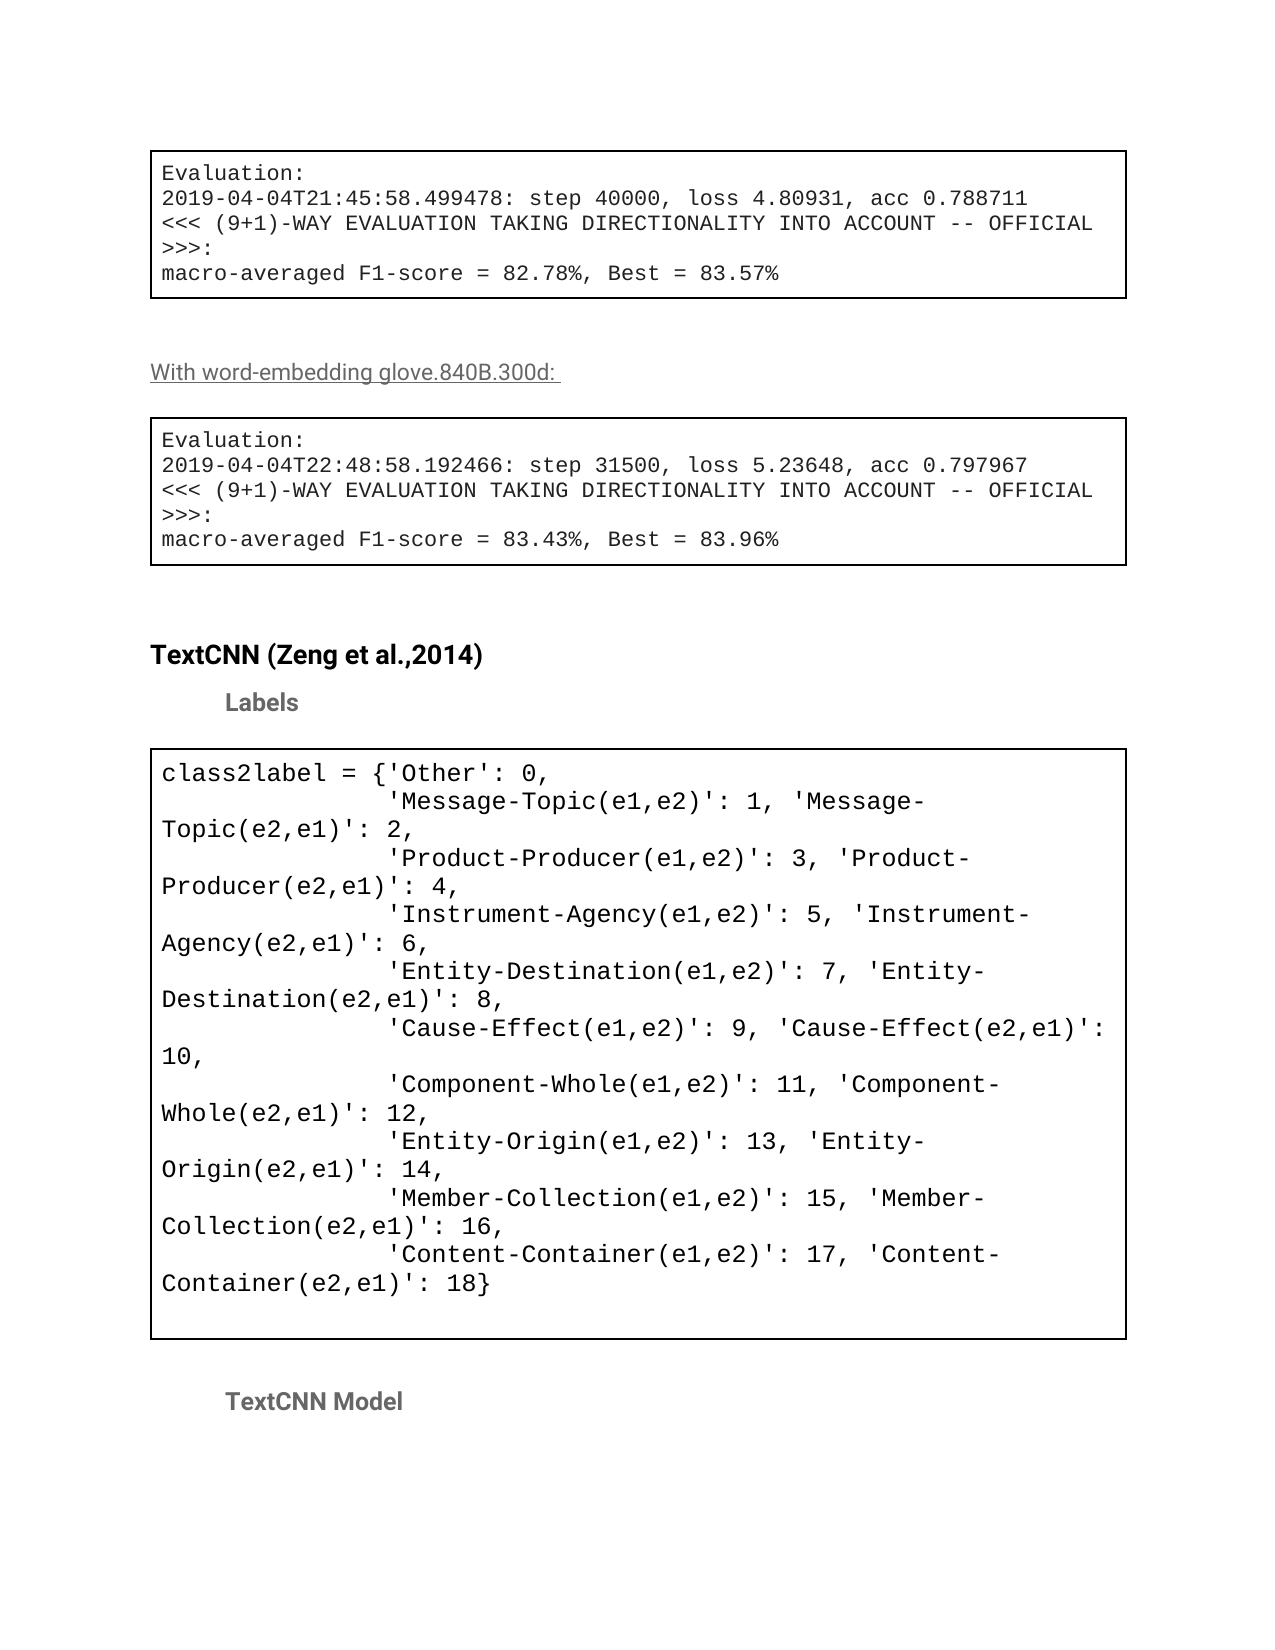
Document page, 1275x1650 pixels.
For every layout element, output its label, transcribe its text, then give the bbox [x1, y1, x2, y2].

table_header Evaluation: 2019-04-04T22:48:58.192466: step 31500, loss 5.23648, acc 0.797967 <<< (9+1)-WAY EVALUATION TAKING DIRECTIONALITY INTO ACCOUNT -- OFFICIAL >>>: macro-averaged F1-score = 83.43%, Best = 83.96% [152, 419, 1125, 564]
table_header Evaluation: 2019-04-04T21:45:58.499478: step 40000, loss 4.80931, acc 0.788711 <<< (9+1)-WAY EVALUATION TAKING DIRECTIONALITY INTO ACCOUNT -- OFFICIAL >>>: macro-averaged F1-score = 82.78%, Best = 83.57% [152, 152, 1125, 297]
subtitle With word-embedding glove.840B.300d: [150, 359, 1125, 386]
subtitle Labels [150, 688, 1125, 717]
table_header class2label = {'Other': 0, 'Message-Topic(e1,e2)': 1, 'Message-Topic(e2,e1)': 2, 'Product-Producer(e1,e2)': 3, 'Product-Producer(e2,e1)': 4, 'Instrument-Agency(e1,e2)': 5, 'Instrument-Agency(e2,e1)': 6, 'Entity-Destination(e1,e2)': 7, 'Entity-Destination(e2,e1)': 8, 'Cause-Effect(e1,e2)': 9, 'Cause-Effect(e2,e1)': 10, 'Component-Whole(e1,e2)': 11, 'Component-Whole(e2,e1)': 12, 'Entity-Origin(e1,e2)': 13, 'Entity-Origin(e2,e1)': 14, 'Member-Collection(e1,e2)': 15, 'Member-Collection(e2,e1)': 16, 'Content-Container(e1,e2)': 17, 'Content-Container(e2,e1)': 18} [152, 750, 1125, 1337]
subtitle TextCNN Model [150, 1387, 1125, 1416]
subtitle TextCNN (Zeng et al.,2014) [150, 639, 1125, 671]
